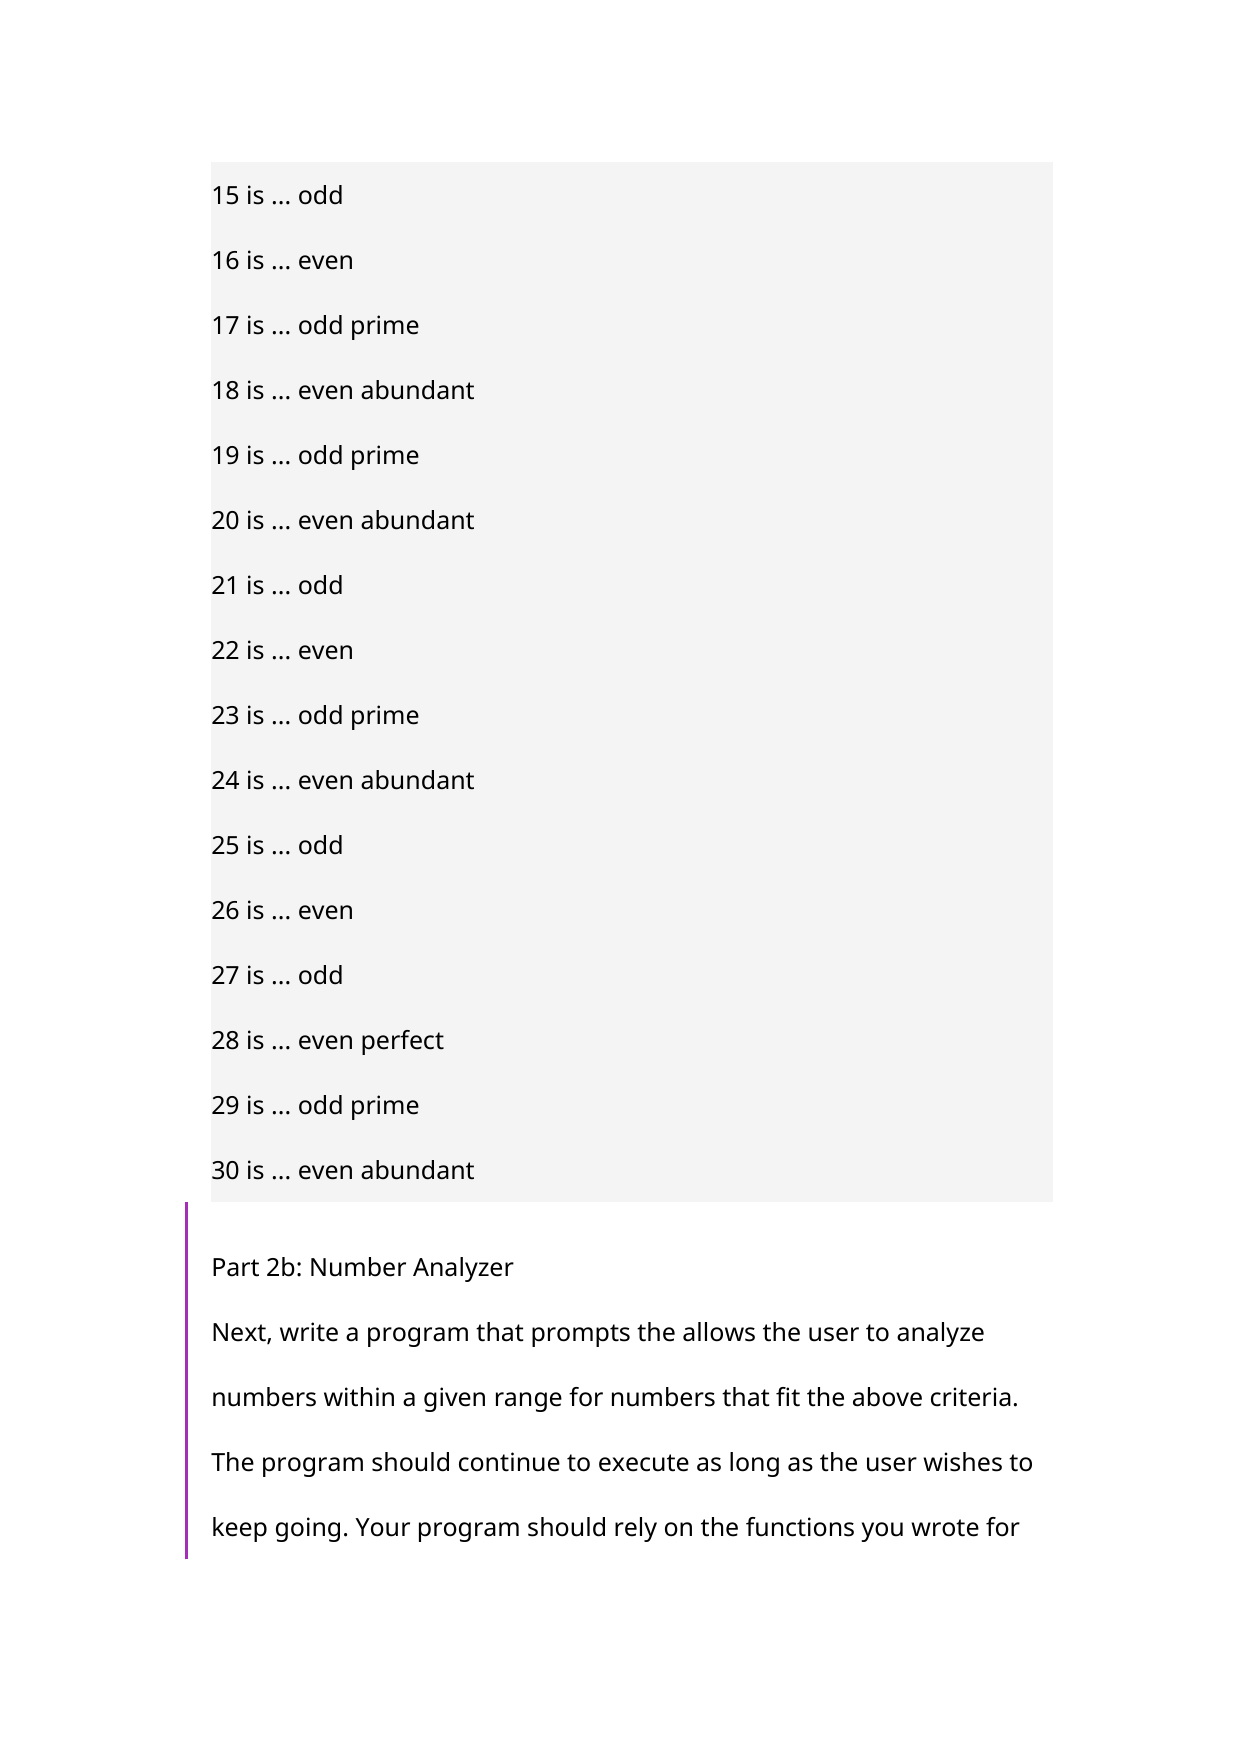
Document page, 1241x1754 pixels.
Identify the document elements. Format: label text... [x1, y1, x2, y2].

text 20 is ... even abundant [211, 487, 1053, 552]
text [188, 1299, 1053, 1559]
text 18 is ... even abundant [211, 357, 1053, 422]
text 30 is ... even abundant [211, 1137, 1053, 1202]
text 21 is ... odd [211, 552, 1053, 617]
text 27 is ... odd [211, 942, 1053, 1007]
text 29 is ... odd prime [211, 1072, 1053, 1137]
text 19 is ... odd prime [211, 422, 1053, 487]
text 16 is ... even [211, 227, 1053, 292]
text 28 is ... even perfect [211, 1007, 1053, 1072]
text 22 is ... even [211, 617, 1053, 682]
subtitle Part 2b: Number Analyzer [188, 1234, 1053, 1299]
text 25 is ... odd [211, 812, 1053, 877]
text 26 is ... even [211, 877, 1053, 942]
text 15 is ... odd [211, 162, 1053, 227]
text 17 is ... odd prime [211, 292, 1053, 357]
text 23 is ... odd prime [211, 682, 1053, 747]
text 24 is ... even abundant [211, 747, 1053, 812]
